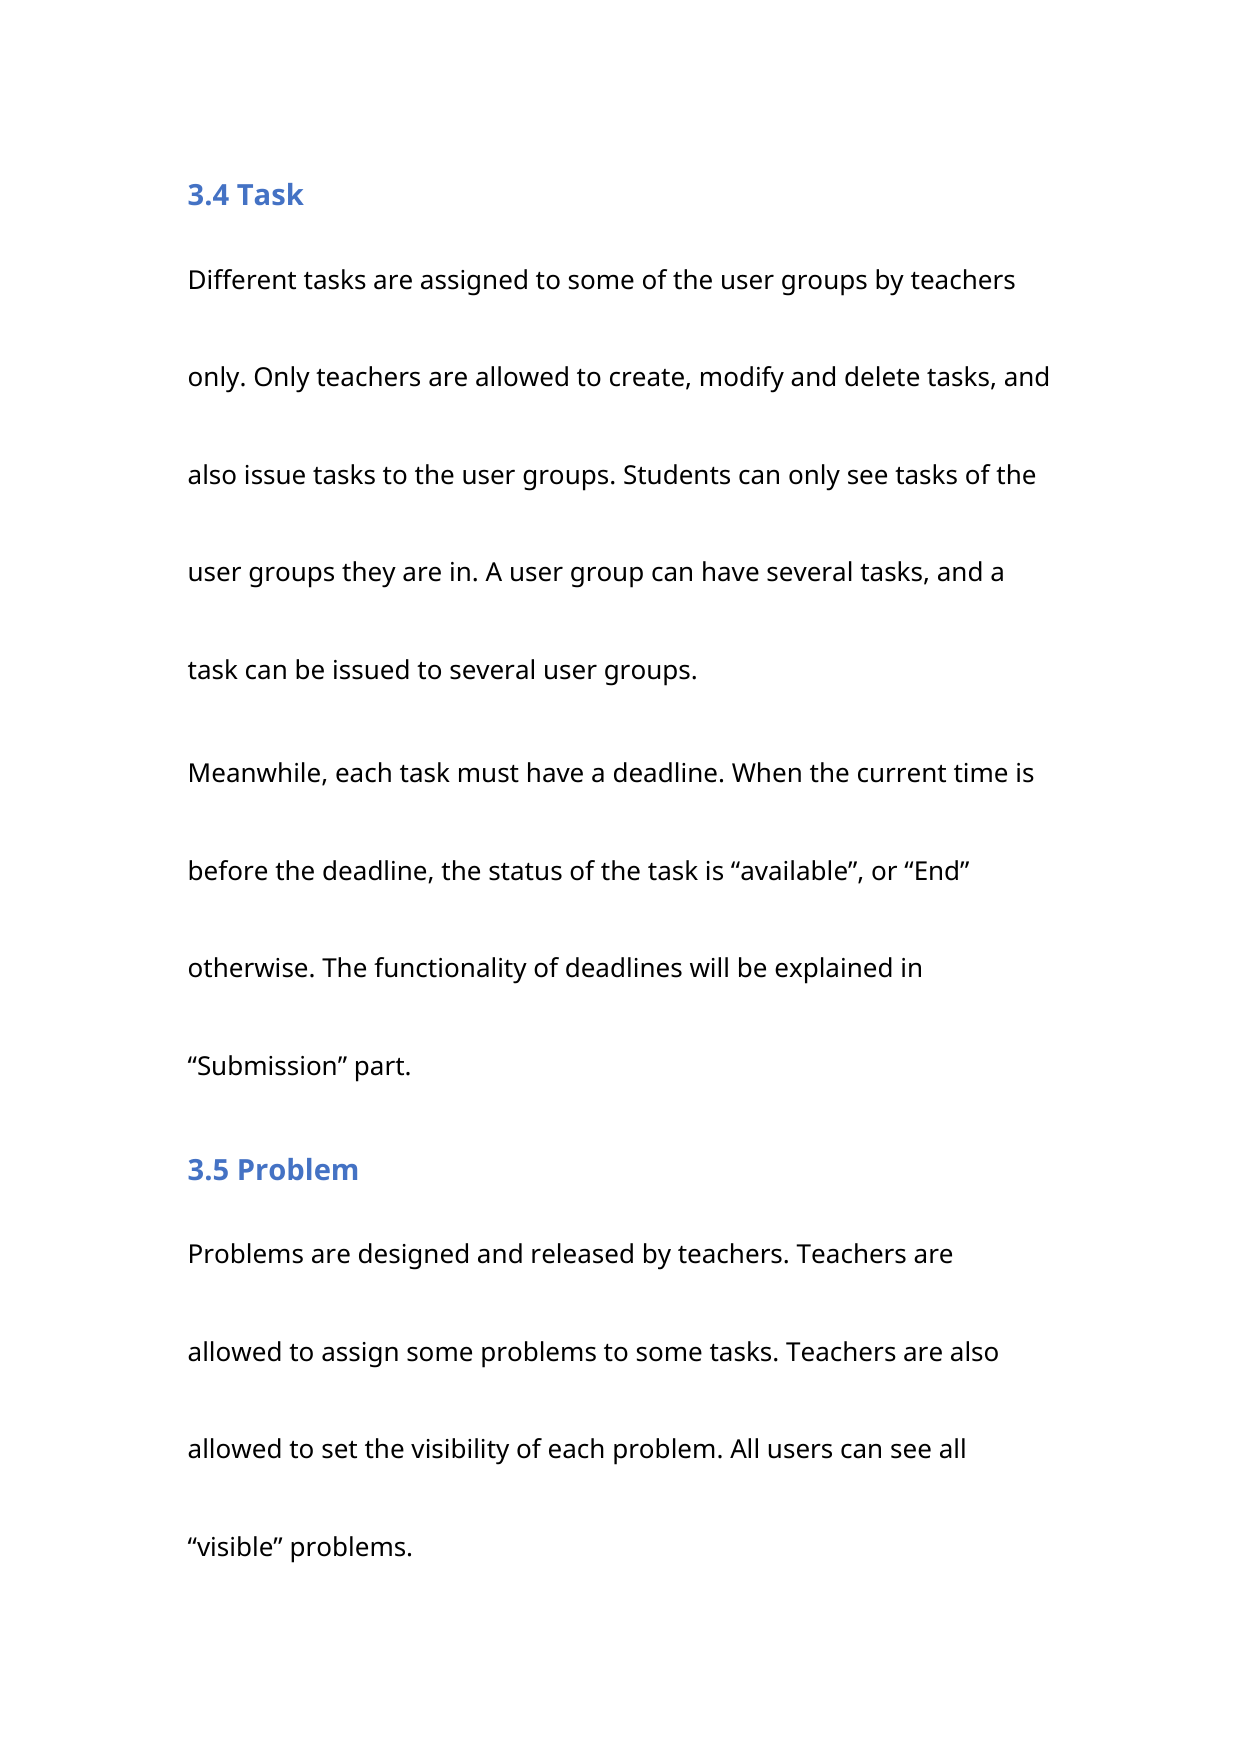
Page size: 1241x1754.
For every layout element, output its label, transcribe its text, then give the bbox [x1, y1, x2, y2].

text Meanwhile, each task must have a deadline. When the current time is before the deadline, the status of the task is “available”, or “End” otherwise. The functionality of deadlines will be explained in “Submission” part. [187, 740, 1053, 1098]
subtitle 3.5 Problem [187, 1136, 1053, 1201]
text Different tasks are assigned to some of the user groups by teachers only. Only teachers are allowed to create, modify and delete tasks, and also issue tasks to the user groups. Students can only see tasks of the user groups they are in. A user group can have several tasks, and a task can be issued to several user groups. [187, 247, 1053, 702]
text Problems are designed and released by teachers. Teachers are allowed to assign some problems to some tasks. Teachers are also allowed to set the visibility of each problem. All users can see all “visible” problems. [187, 1221, 1053, 1579]
subtitle 3.4 Task [187, 162, 1053, 227]
